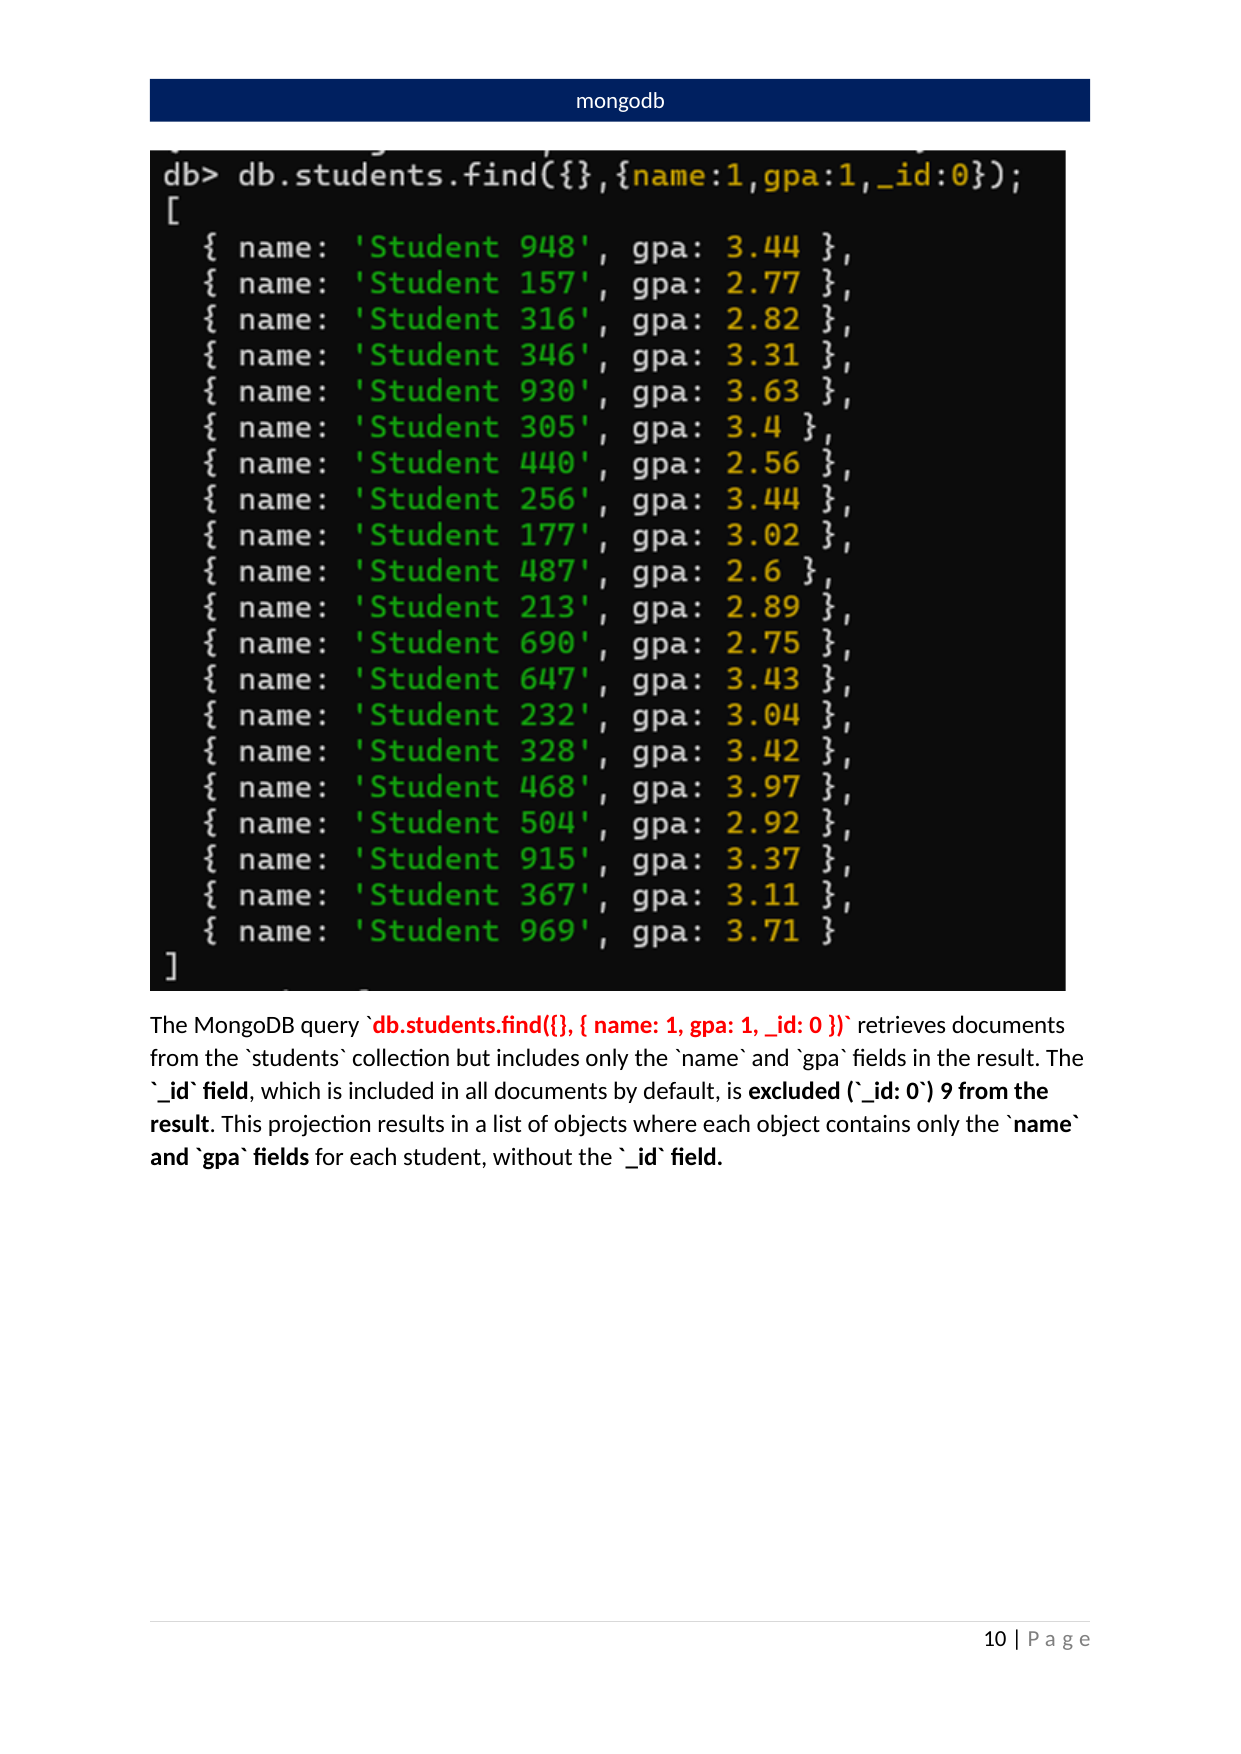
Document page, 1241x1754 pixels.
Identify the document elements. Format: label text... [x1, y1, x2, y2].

picture [150, 150, 1066, 991]
text The MongoDB query `db.students.find({}, { name: 1, gpa: 1, _id: 0 })` retrieves documents from the `students` collection but includes only the `name` and `gpa` fields in the result. The `_id` field, which is included in all documents by default, is excluded (`_id: 0`) 9 from the result. This projection results in a list of objects where each object contains only the `name` and `gpa` fields for each student, without the `_id` field. [150, 1009, 1090, 1172]
